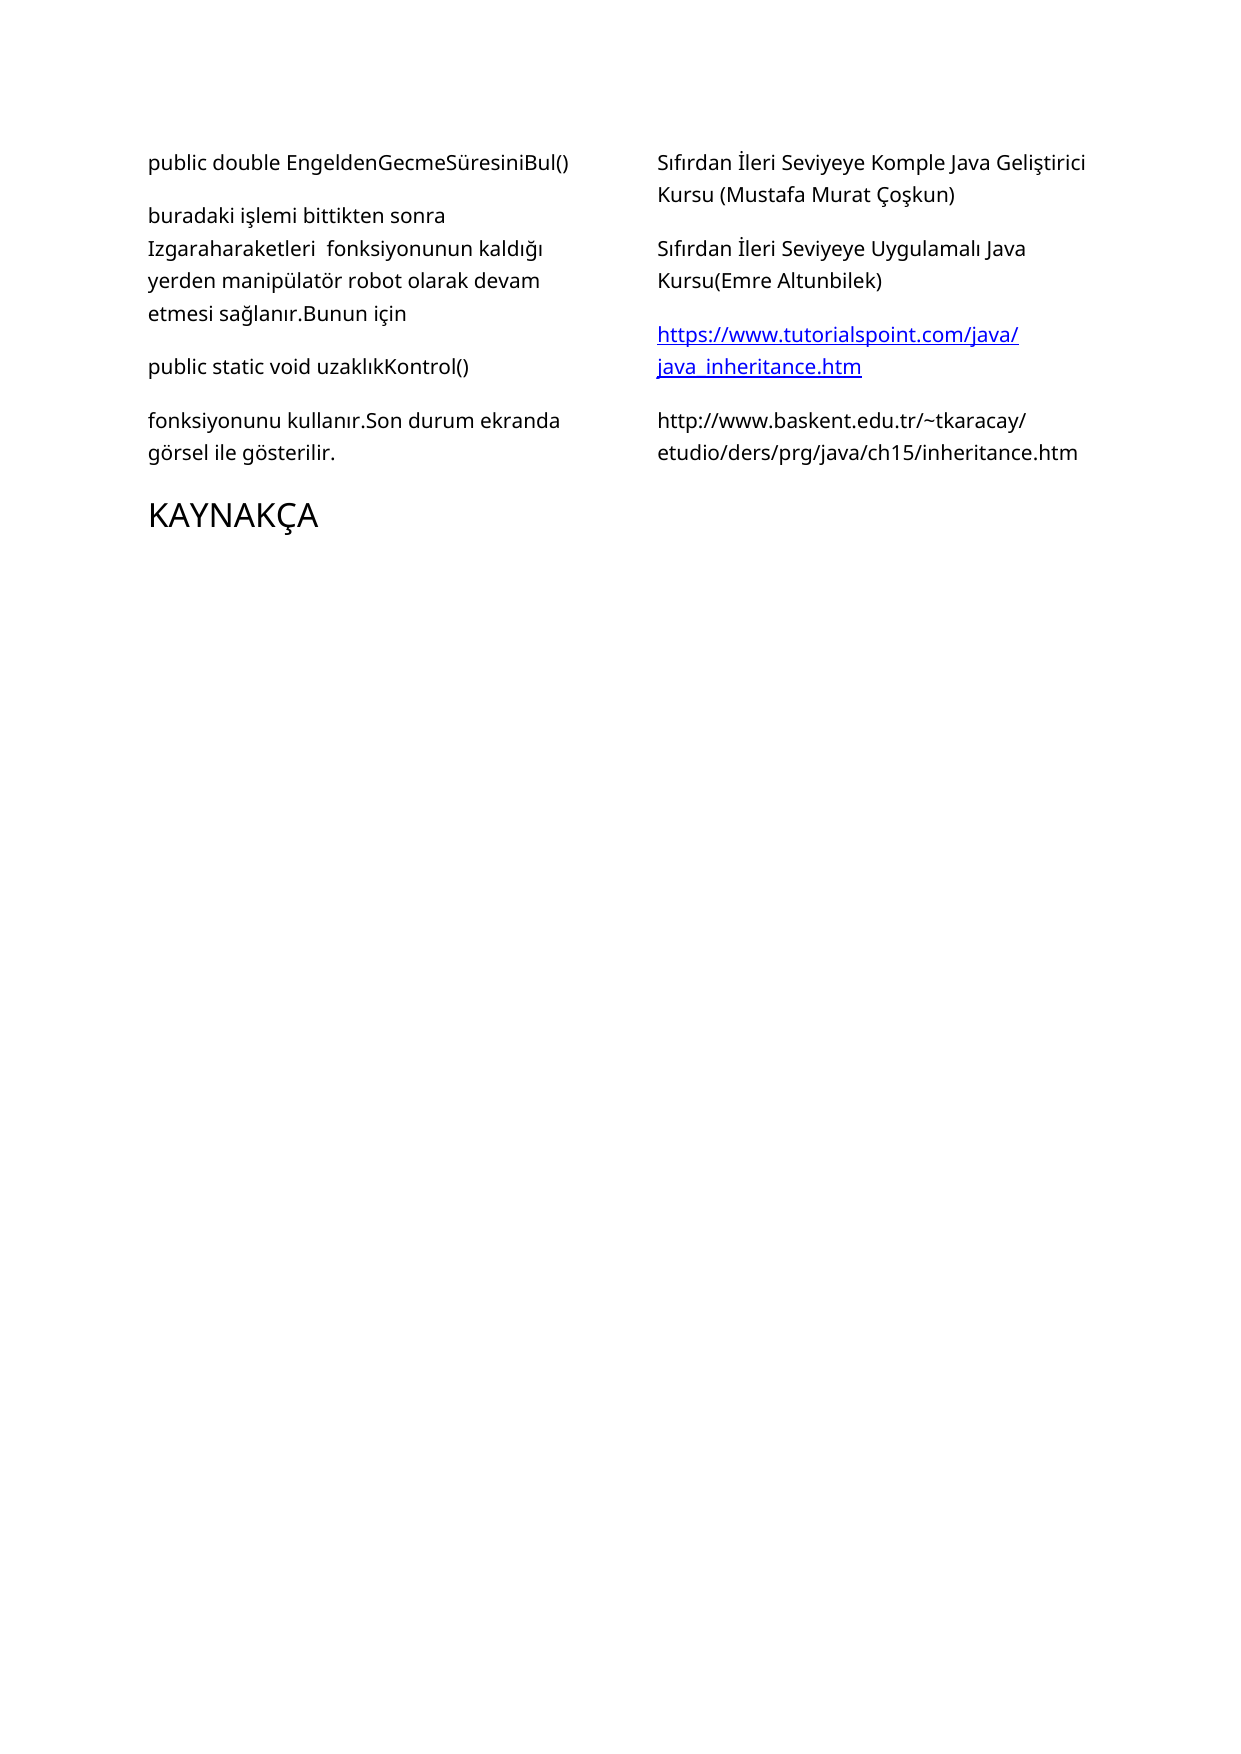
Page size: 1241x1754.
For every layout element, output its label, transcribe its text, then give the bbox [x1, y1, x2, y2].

text fonksiyonunu kullanır.Son durum ekranda görsel ile gösterilir. [148, 406, 583, 467]
text KAYNAKÇA [148, 492, 583, 537]
text Sıfırdan İleri Seviyeye Uygulamalı Java Kursu(Emre Altunbilek) [657, 234, 1093, 295]
text http://www.baskent.edu.tr/~tkaracay/etudio/ders/prg/java/ch15/inheritance.htm [657, 406, 1093, 467]
text https://www.tutorialspoint.com/java/java_inheritance.htm [657, 320, 1093, 381]
text buradaki işlemi bittikten sonra Izgaraharaketleri fonksiyonunun kaldığı yerden manipülatör robot olarak devam etmesi sağlanır.Bunun için [148, 201, 583, 327]
text Sıfırdan İleri Seviyeye Komple Java Geliştirici Kursu (Mustafa Murat Çoşkun) [657, 148, 1093, 209]
text public static void uzaklıkKontrol() [148, 352, 583, 381]
text public double EngeldenGecmeSüresiniBul() [148, 148, 583, 176]
